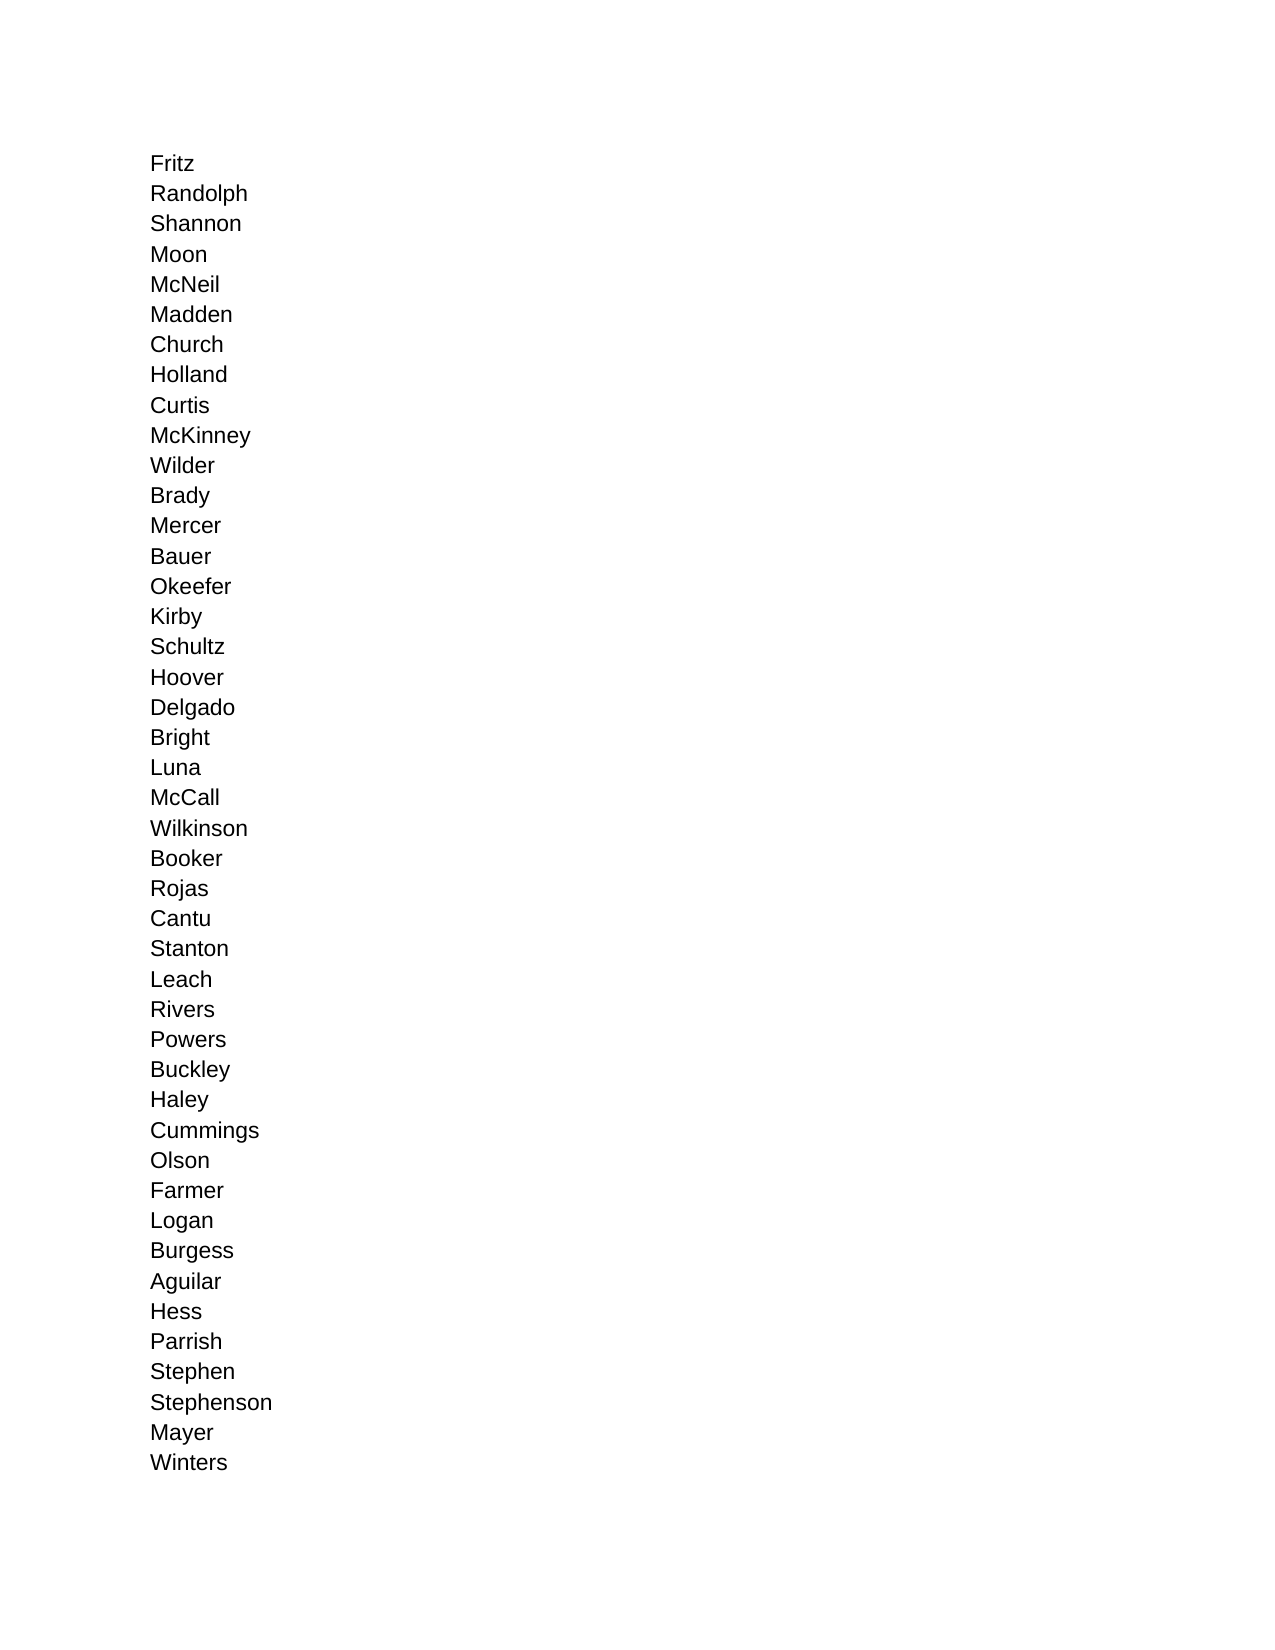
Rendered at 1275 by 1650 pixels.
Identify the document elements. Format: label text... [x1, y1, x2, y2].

text Hess [150, 1298, 1125, 1324]
text Church [150, 331, 1125, 358]
text Wilder [150, 452, 1125, 478]
text Rojas [150, 875, 1125, 901]
text Stephenson [150, 1388, 1125, 1415]
text Bright [150, 724, 1125, 750]
text Moon [150, 241, 1125, 267]
text Parrish [150, 1328, 1125, 1354]
text Delgado [150, 694, 1125, 720]
text Wilkinson [150, 814, 1125, 841]
text Fritz [150, 150, 1125, 176]
text Schultz [150, 633, 1125, 660]
text Olson [150, 1147, 1125, 1173]
text Powers [150, 1026, 1125, 1052]
text Mayer [150, 1419, 1125, 1445]
text Shannon [150, 210, 1125, 237]
text Okeefer [150, 573, 1125, 599]
text Rivers [150, 996, 1125, 1022]
text Stanton [150, 935, 1125, 962]
text Booker [150, 845, 1125, 871]
text Buckley [150, 1056, 1125, 1083]
text Bauer [150, 543, 1125, 569]
text Cummings [150, 1117, 1125, 1143]
text Haley [150, 1086, 1125, 1113]
text Winters [150, 1449, 1125, 1475]
text Cantu [150, 905, 1125, 932]
text Kirby [150, 603, 1125, 629]
text Farmer [150, 1177, 1125, 1203]
text Leach [150, 966, 1125, 992]
text Randolph [150, 180, 1125, 207]
text Stephen [150, 1358, 1125, 1385]
text Aguilar [150, 1268, 1125, 1294]
text McNeil [150, 271, 1125, 297]
text Holland [150, 361, 1125, 388]
text McKinney [150, 422, 1125, 448]
text Burgess [150, 1237, 1125, 1264]
text Luna [150, 754, 1125, 781]
text Curtis [150, 392, 1125, 418]
text McCall [150, 784, 1125, 811]
text Mercer [150, 512, 1125, 539]
text Logan [150, 1207, 1125, 1234]
text Madden [150, 301, 1125, 327]
text Brady [150, 482, 1125, 509]
text Hoover [150, 663, 1125, 690]
